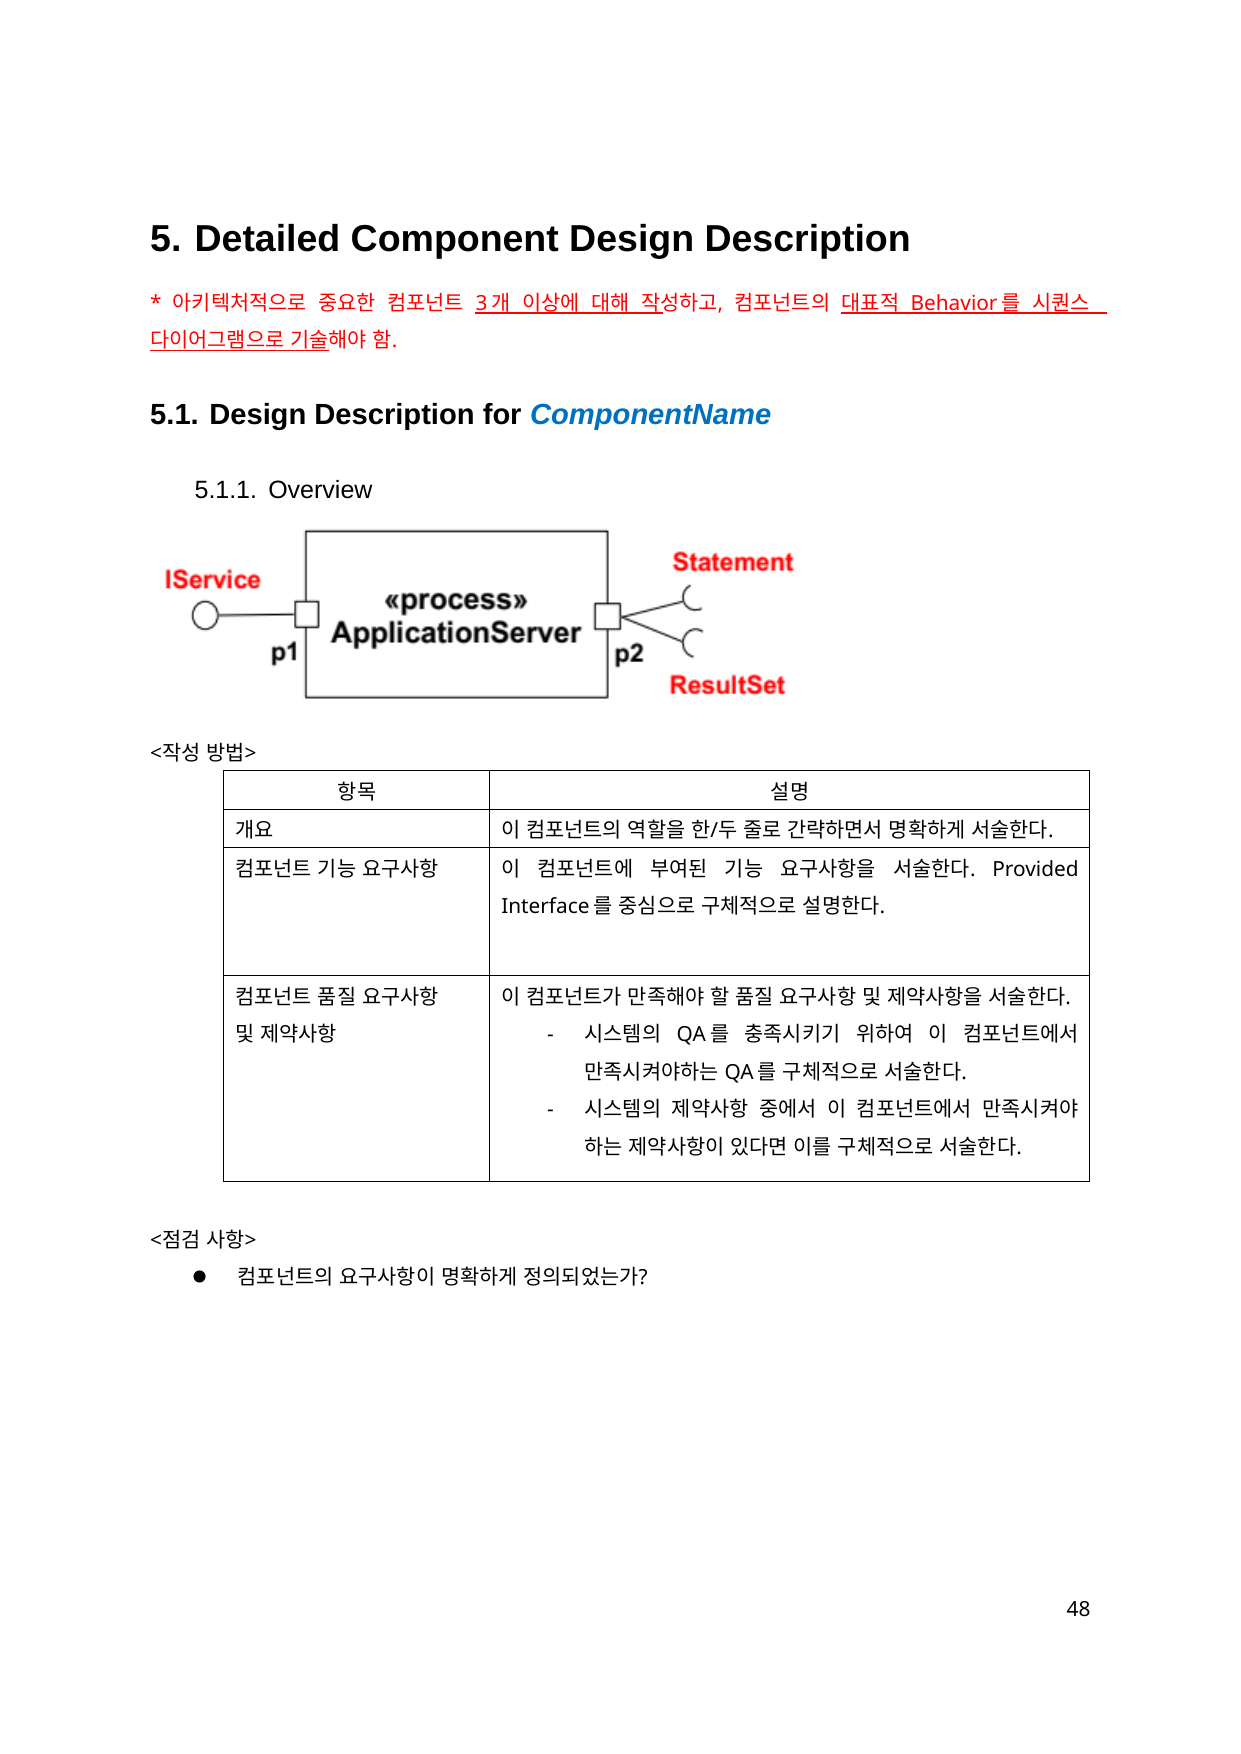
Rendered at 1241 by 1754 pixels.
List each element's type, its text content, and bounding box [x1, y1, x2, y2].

table_cell 컴포넌트 기능 요구사항 [224, 848, 489, 975]
text <점검 사항> [150, 1219, 1090, 1257]
table_cell 이 컴포넌트에 부여된 기능 요구사항을 서술한다. Provided Interface를 중심으로 구체적으로 설명한다. [490, 848, 1089, 975]
table_header 설명 [490, 771, 1089, 809]
text <작성 방법> [150, 733, 1090, 770]
subtitle Design Description for ComponentName [150, 395, 1090, 433]
table_cell 컴포넌트 품질 요구사항 및 제약사항 [224, 976, 489, 1181]
subtitle Detailed Component Design Description [150, 217, 1090, 260]
table_cell 개요 [224, 810, 489, 847]
text * 아키텍처적으로 중요한 컴포넌트 3개 이상에 대해 작성하고, 컴포넌트의 대표적 Behavior를 시퀀스 다이어그램으로 기술해야 함. [150, 283, 1090, 358]
table_cell 이 컴포넌트의 역할을 한/두 줄로 간략하면서 명확하게 서술한다. [490, 810, 1089, 847]
table_cell 이 컴포넌트가 만족해야 할 품질 요구사항 및 제약사항을 서술한다. 시스템의 QA를 충족시키기 위하여 이 컴포넌트에서 만족시켜야하는 QA를 구체적으로 서술한다. 시스템의 제약사항 중에서 이 컴포넌트에서 만족시켜야 하는 제약사항이 있다면 이를 구체적으로 서술한다. [490, 976, 1089, 1181]
table_header 항목 [224, 771, 489, 809]
list 컴포넌트의 요구사항이 명확하게 정의되었는가? [192, 1257, 1090, 1294]
subtitle Overview [194, 470, 1090, 508]
